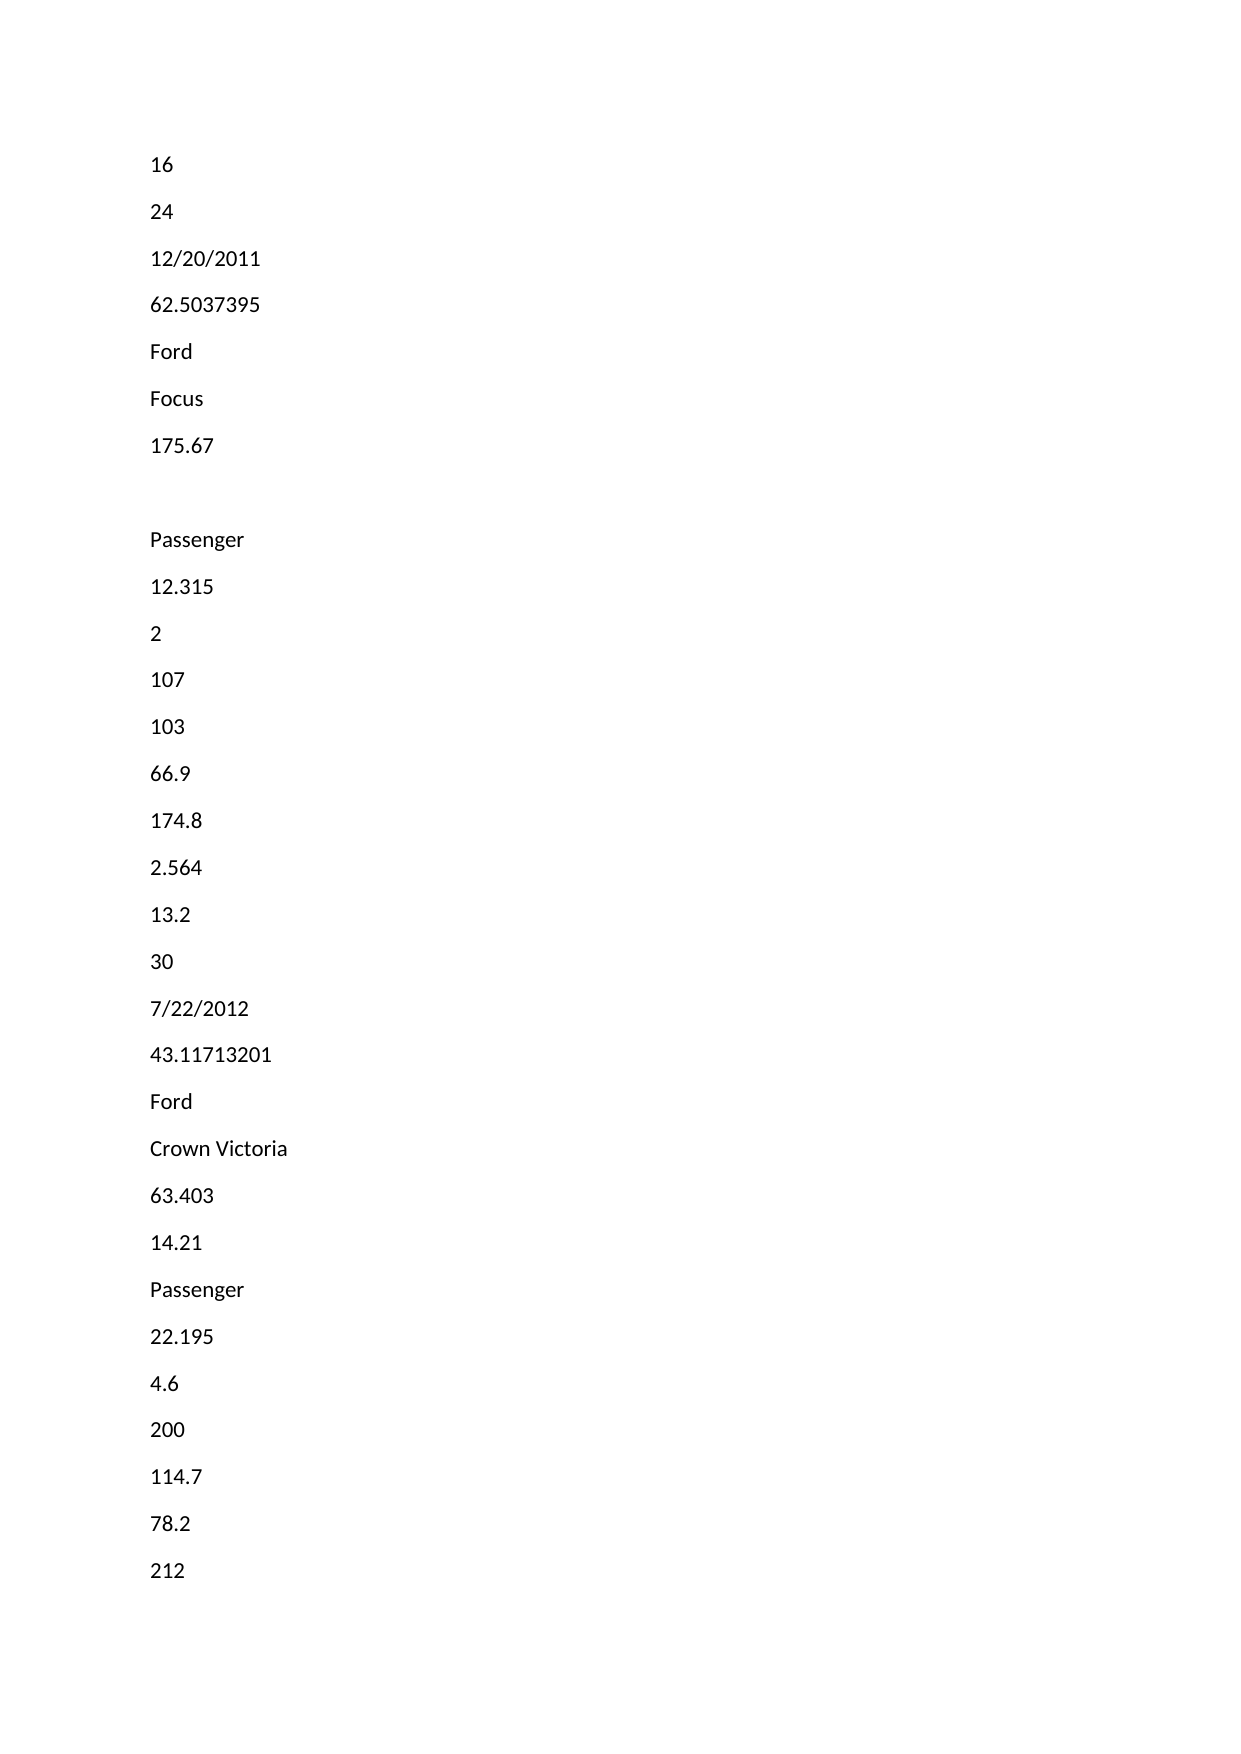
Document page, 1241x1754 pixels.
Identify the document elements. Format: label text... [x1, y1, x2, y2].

text 103 [150, 712, 1090, 741]
text 14.21 [150, 1228, 1090, 1256]
text 63.403 [150, 1181, 1090, 1209]
text Crown Victoria [150, 1134, 1090, 1162]
text 78.2 [150, 1509, 1090, 1537]
text 12.315 [150, 572, 1090, 600]
text 175.67 [150, 431, 1090, 459]
text 7/22/2012 [150, 994, 1090, 1022]
text 212 [150, 1556, 1090, 1584]
text 114.7 [150, 1462, 1090, 1491]
text 13.2 [150, 900, 1090, 928]
text 30 [150, 947, 1090, 975]
text 66.9 [150, 759, 1090, 787]
text 174.8 [150, 806, 1090, 834]
text 2 [150, 619, 1090, 647]
text 12/20/2011 [150, 244, 1090, 272]
text 107 [150, 666, 1090, 694]
text Ford [150, 337, 1090, 366]
text Ford [150, 1087, 1090, 1116]
text 4.6 [150, 1369, 1090, 1397]
text Passenger [150, 1275, 1090, 1303]
text 2.564 [150, 853, 1090, 881]
text 62.5037395 [150, 291, 1090, 319]
text 24 [150, 197, 1090, 225]
text Passenger [150, 525, 1090, 553]
text 200 [150, 1416, 1090, 1444]
text Focus [150, 384, 1090, 412]
text 43.11713201 [150, 1041, 1090, 1069]
text 22.195 [150, 1322, 1090, 1350]
text 16 [150, 150, 1090, 178]
